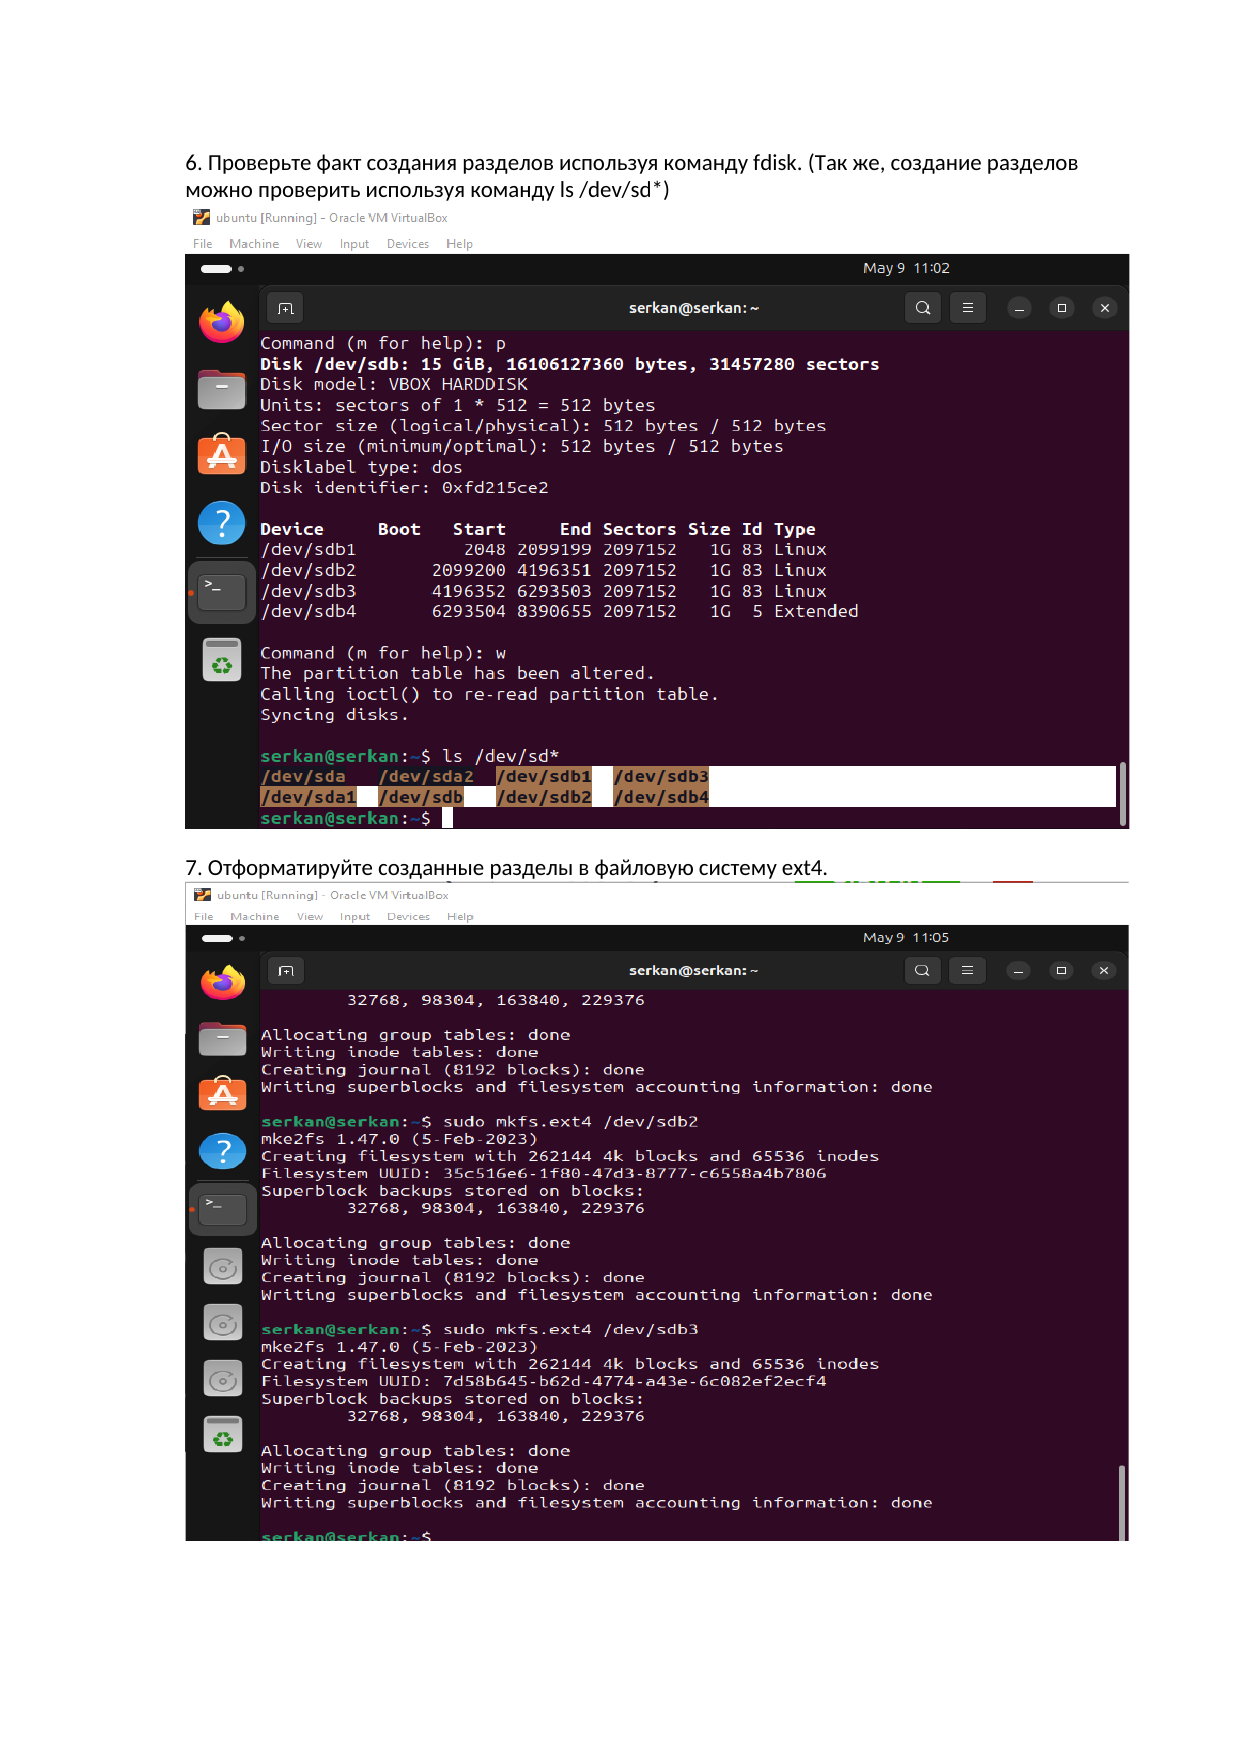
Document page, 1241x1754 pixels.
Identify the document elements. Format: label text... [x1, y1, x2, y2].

picture [185, 881, 1129, 1541]
text 6. Проверьте факт создания разделов используя команду fdisk. (Так же, создание разделов можно проверить используя команду ls /dev/sd*) [185, 148, 1093, 203]
text 7. Отформатируйте созданные разделы в файловую систему ext4. [148, 853, 1093, 881]
picture [185, 203, 1130, 829]
